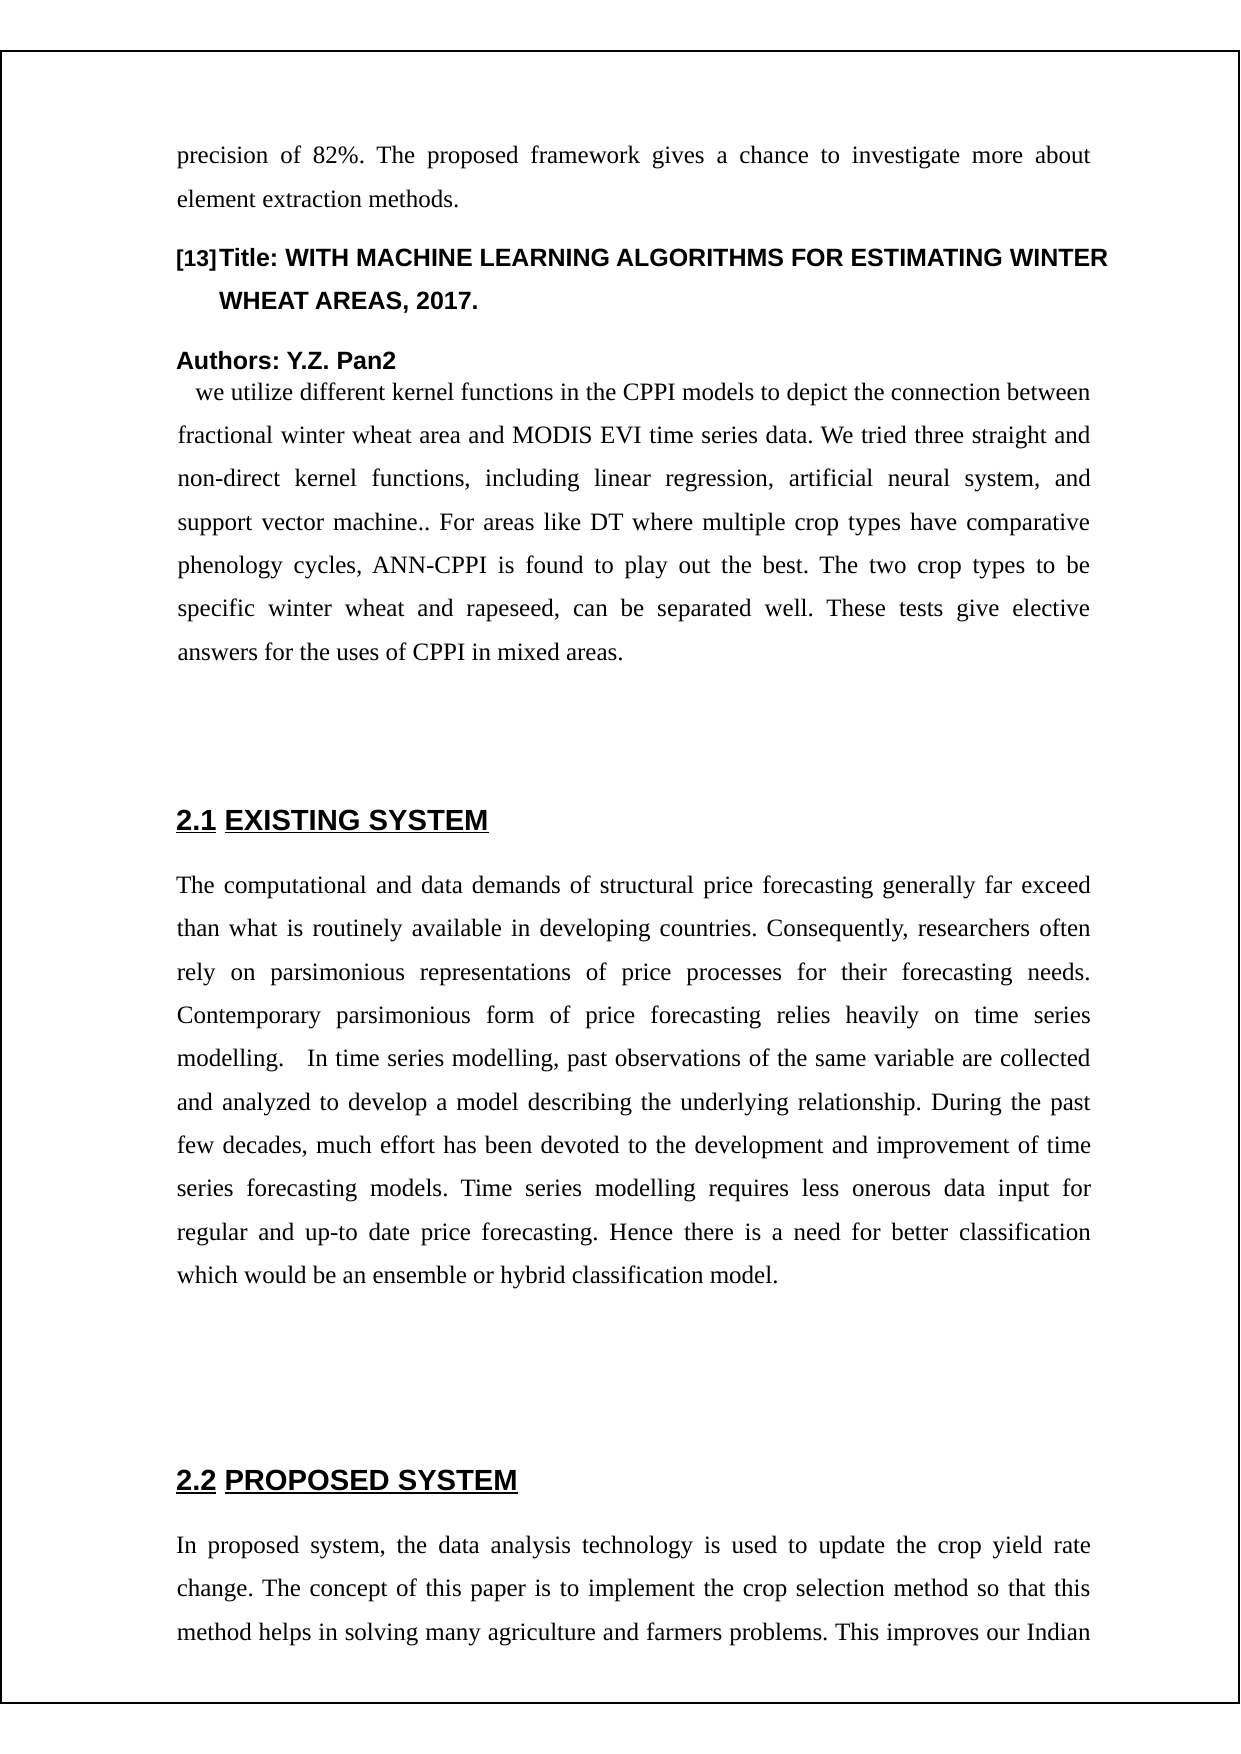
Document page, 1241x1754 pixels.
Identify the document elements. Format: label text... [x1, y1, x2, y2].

text Authors: Y.Z. Pan2 [176, 346, 1113, 374]
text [176, 1530, 1092, 1646]
text 2.1 EXISTING SYSTEM [176, 803, 1238, 836]
text 2.2 PROPOSED SYSTEM [176, 1463, 1238, 1496]
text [176, 140, 1092, 212]
text we utilize different kernel functions in the CPPI models to depict the connection between fractional winter wheat area and MODIS EVI time series data. We tried three straight and non-direct kernel functions, including linear regression, artificial neural system, and support vector machine.. For areas like DT where multiple crop types have comparative phenology cycles, ANN-CPPI is found to play out the best. The two crop types to be specific winter wheat and rapeseed, can be separated well. These tests give elective answers for the uses of CPPI in mixed areas. [2, 377, 1092, 666]
text The computational and data demands of structural price forecasting generally far exceed than what is routinely available in developing countries. Consequently, researchers often rely on parsimonious representations of price processes for their forecasting needs. Contemporary parsimonious form of price forecasting relies heavily on time series modelling. In time series modelling, past observations of the same variable are collected and analyzed to develop a model describing the underlying relationship. During the past few decades, much effort has been devoted to the development and improvement of time series forecasting models. Time series modelling requires less onerous data input for regular and up-to date price forecasting. Hence there is a need for better classification which would be an ensemble or hybrid classification model. [176, 870, 1092, 1289]
list Title: WITH MACHINE LEARNING ALGORITHMS FOR ESTIMATING WINTER WHEAT AREAS, 2017. [176, 243, 1113, 315]
